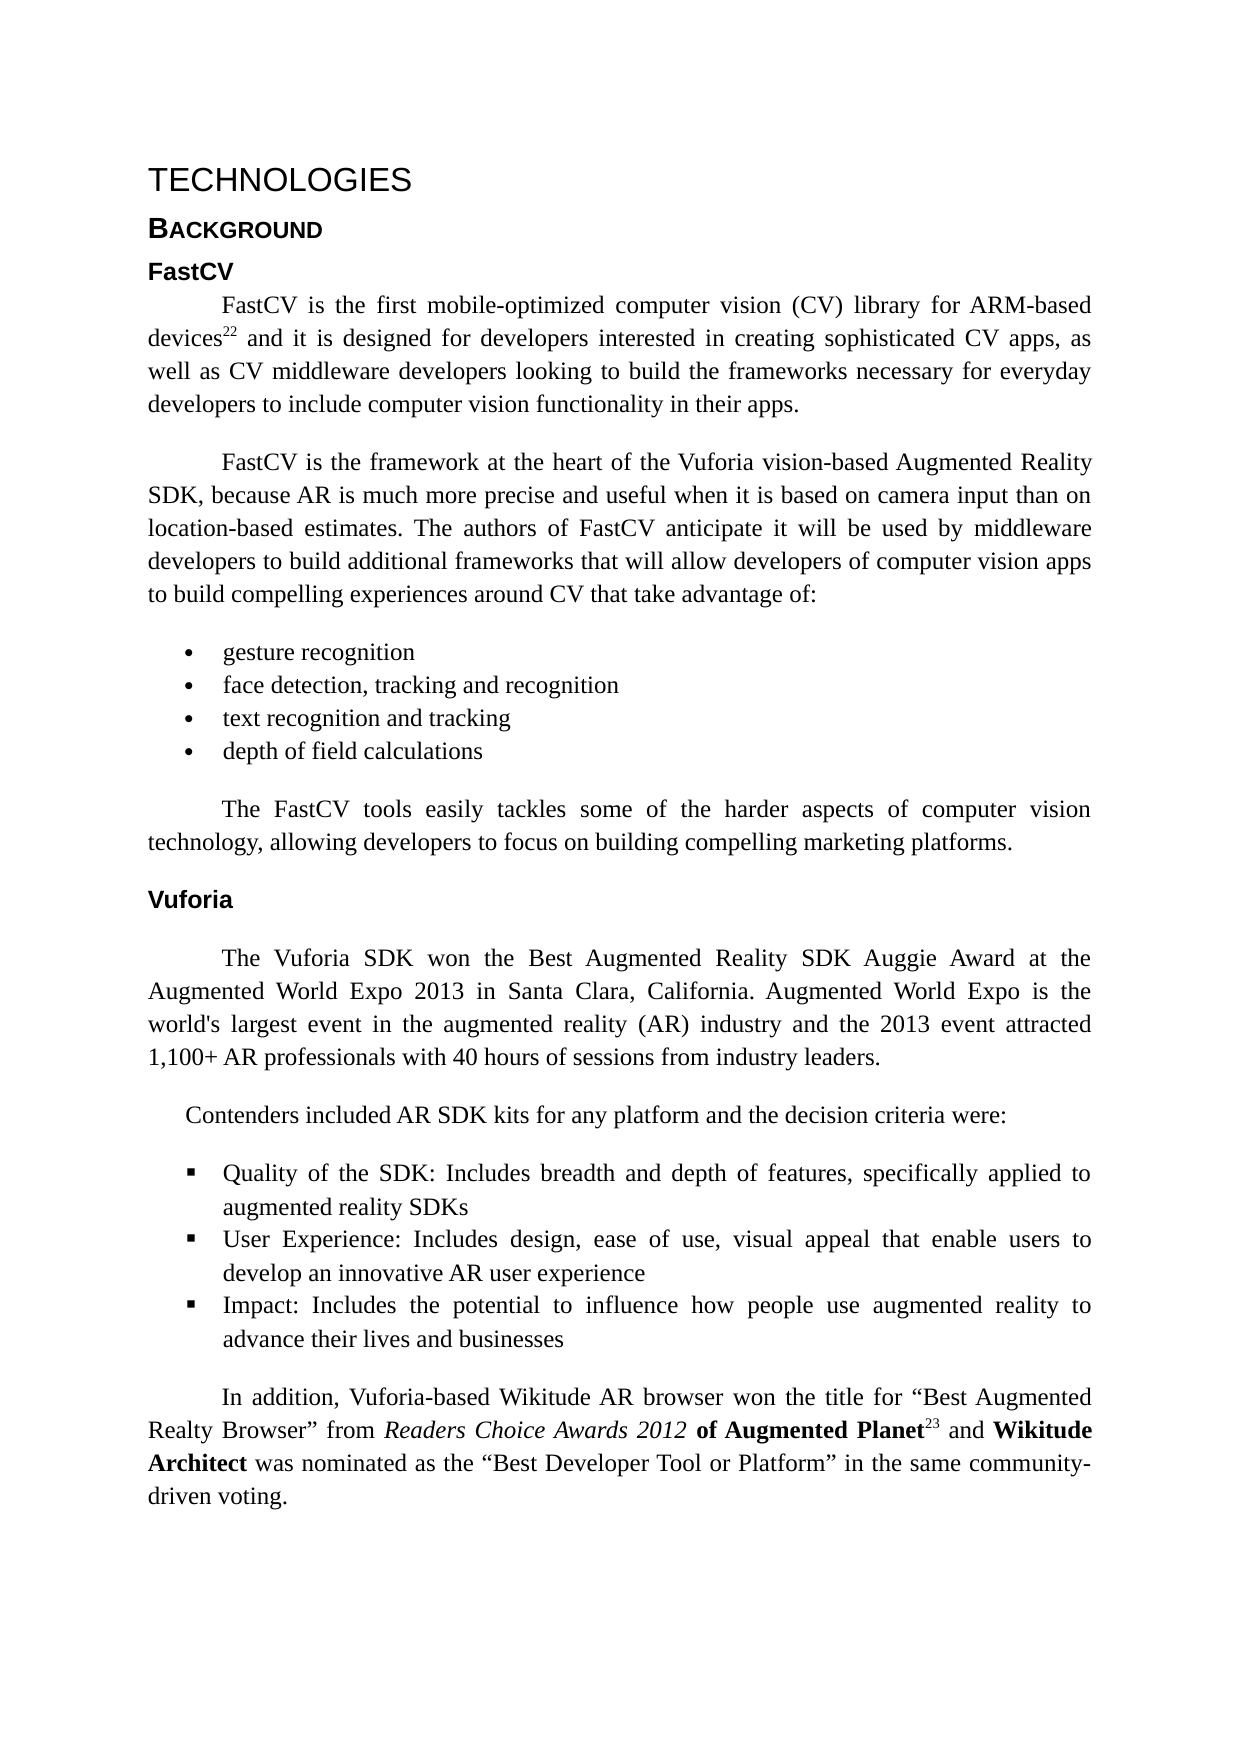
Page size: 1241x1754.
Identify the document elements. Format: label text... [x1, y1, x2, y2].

text FastCV is the framework at the heart of the Vuforia vision-based Augmented Reality SDK, because AR is much more precise and useful when it is based on camera input than on location-based estimates. The authors of FastCV anticipate it will be used by middleware developers to build additional frameworks that will allow developers of computer vision apps to build compelling experiences around CV that take advantage of: [148, 447, 1093, 608]
list face detection, tracking and recognition [185, 670, 1093, 699]
subtitle Technologies [148, 160, 1093, 198]
subtitle FastCV [148, 257, 1093, 286]
list gesture recognition [185, 637, 1093, 666]
text In addition, Vuforia-based Wikitude AR browser won the title for “Best Augmented Realty Browser” from Readers Choice Awards 2012 of Augmented Planet and Wikitude Architect was nominated as the “Best Developer Tool or Platform” in the same community-driven voting. [148, 1382, 1093, 1509]
list Impact: Includes the potential to influence how people use augmented reality to advance their lives and businesses [185, 1291, 1093, 1352]
list Quality of the SDK: Includes breadth and depth of features, specifically applied to augmented reality SDKs [185, 1158, 1093, 1220]
text Contenders included AR SDK kits for any platform and the decision criteria were: [148, 1101, 1093, 1129]
list User Experience: Includes design, ease of use, visual appeal that enable users to develop an innovative AR user experience [185, 1224, 1093, 1286]
list text recognition and tracking [185, 703, 1093, 732]
subtitle Vuforia [148, 885, 1093, 914]
subtitle Background [148, 211, 1093, 244]
list depth of field calculations [185, 736, 1093, 765]
text The FastCV tools easily tackles some of the harder aspects of computer vision technology, allowing developers to focus on building compelling marketing platforms. [148, 794, 1093, 856]
text FastCV is the first mobile-optimized computer vision (CV) library for ARM-based devices and it is designed for developers interested in creating sophisticated CV apps, as well as CV middleware developers looking to build the frameworks necessary for everyday developers to include computer vision functionality in their apps. [148, 290, 1093, 418]
text The Vuforia SDK won the Best Augmented Reality SDK Auggie Award at the Augmented World Expo 2013 in Santa Clara, California. Augmented World Expo is the world's largest event in the augmented reality (AR) industry and the 2013 event attracted 1,100+ AR professionals with 40 hours of sessions from industry leaders. [148, 943, 1093, 1071]
